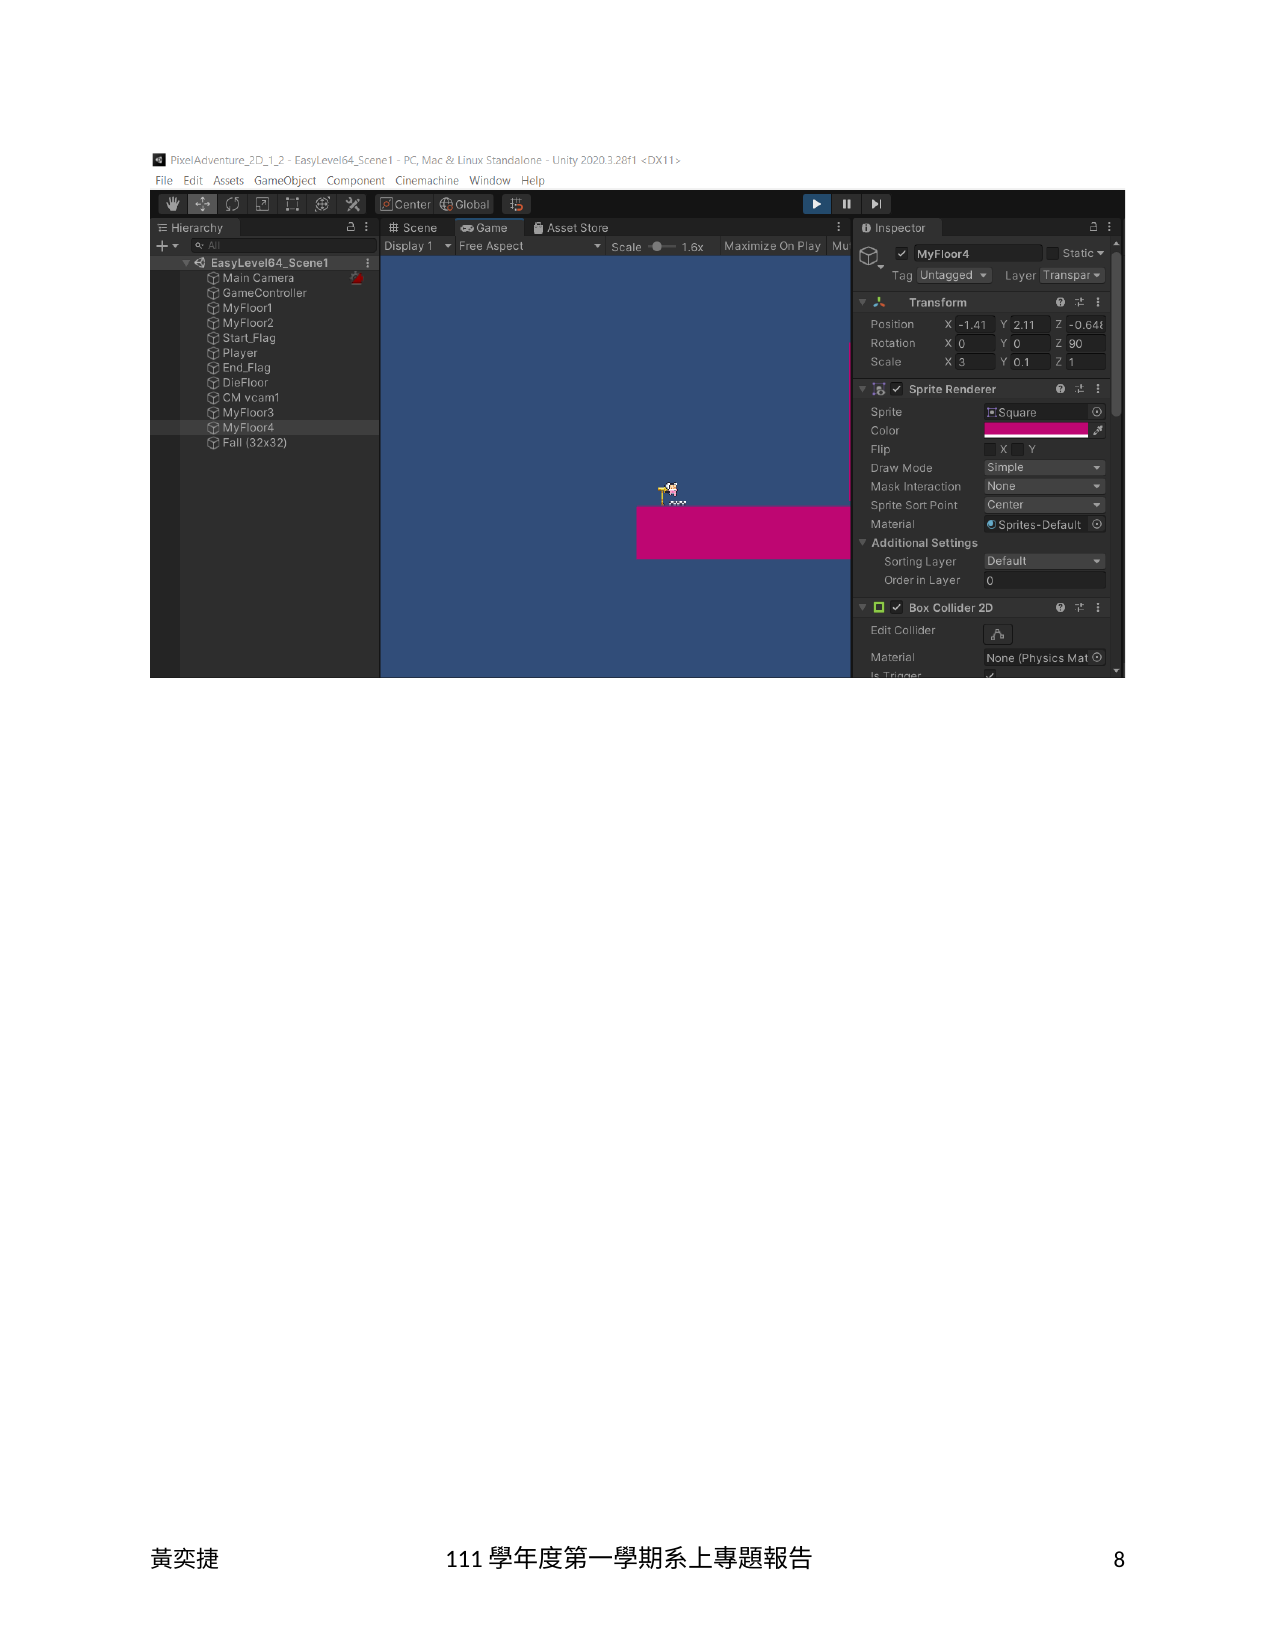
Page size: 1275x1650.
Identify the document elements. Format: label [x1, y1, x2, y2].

picture [150, 150, 1125, 678]
